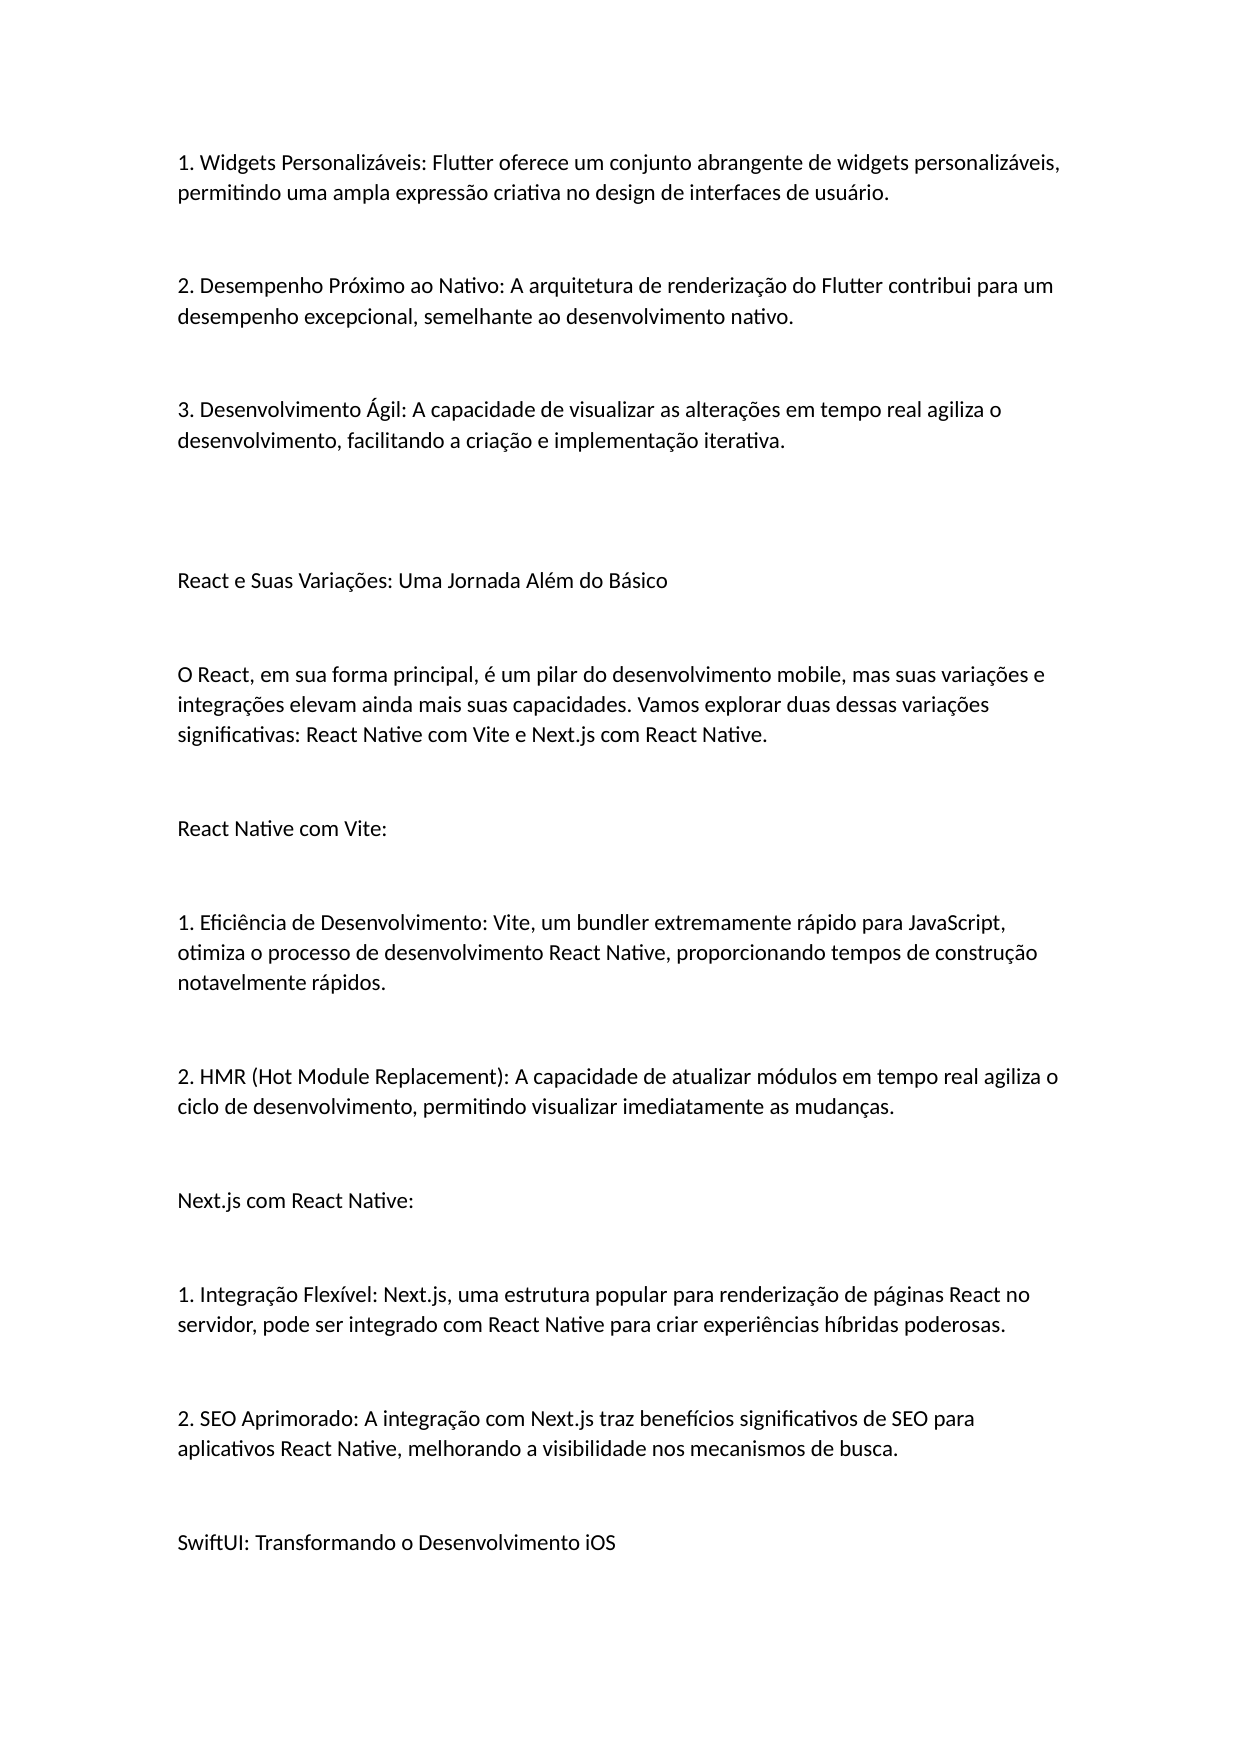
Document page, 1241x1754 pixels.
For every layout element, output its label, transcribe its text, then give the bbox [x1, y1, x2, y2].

text 2. HMR (Hot Module Replacement): A capacidade de atualizar módulos em tempo real agiliza o ciclo de desenvolvimento, permitindo visualizar imediatamente as mudanças. [177, 1062, 1063, 1120]
text 2. SEO Aprimorado: A integração com Next.js traz benefícios significativos de SEO para aplicativos React Native, melhorando a visibilidade nos mecanismos de busca. [177, 1404, 1063, 1462]
text 3. Desenvolvimento Ágil: A capacidade de visualizar as alterações em tempo real agiliza o desenvolvimento, facilitando a criação e implementação iterativa. [177, 396, 1063, 454]
text Next.js com React Native: [177, 1186, 1063, 1214]
text 2. Desempenho Próximo ao Nativo: A arquitetura de renderização do Flutter contribui para um desempenho excepcional, semelhante ao desenvolvimento nativo. [177, 272, 1063, 330]
text 1. Widgets Personalizáveis: Flutter oferece um conjunto abrangente de widgets personalizáveis, permitindo uma ampla expressão criativa no design de interfaces de usuário. [177, 148, 1063, 206]
text React Native com Vite: [177, 814, 1063, 842]
text 1. Integração Flexível: Next.js, uma estrutura popular para renderização de páginas React no servidor, pode ser integrado com React Native para criar experiências híbridas poderosas. [177, 1280, 1063, 1338]
text 1. Eficiência de Desenvolvimento: Vite, um bundler extremamente rápido para JavaScript, otimiza o processo de desenvolvimento React Native, proporcionando tempos de construção notavelmente rápidos. [177, 908, 1063, 996]
text O React, em sua forma principal, é um pilar do desenvolvimento mobile, mas suas variações e integrações elevam ainda mais suas capacidades. Vamos explorar duas dessas variações significativas: React Native com Vite e Next.js com React Native. [177, 660, 1063, 748]
text React e Suas Variações: Uma Jornada Além do Básico [177, 566, 1063, 594]
text SwiftUI: Transformando o Desenvolvimento iOS [177, 1528, 1063, 1556]
